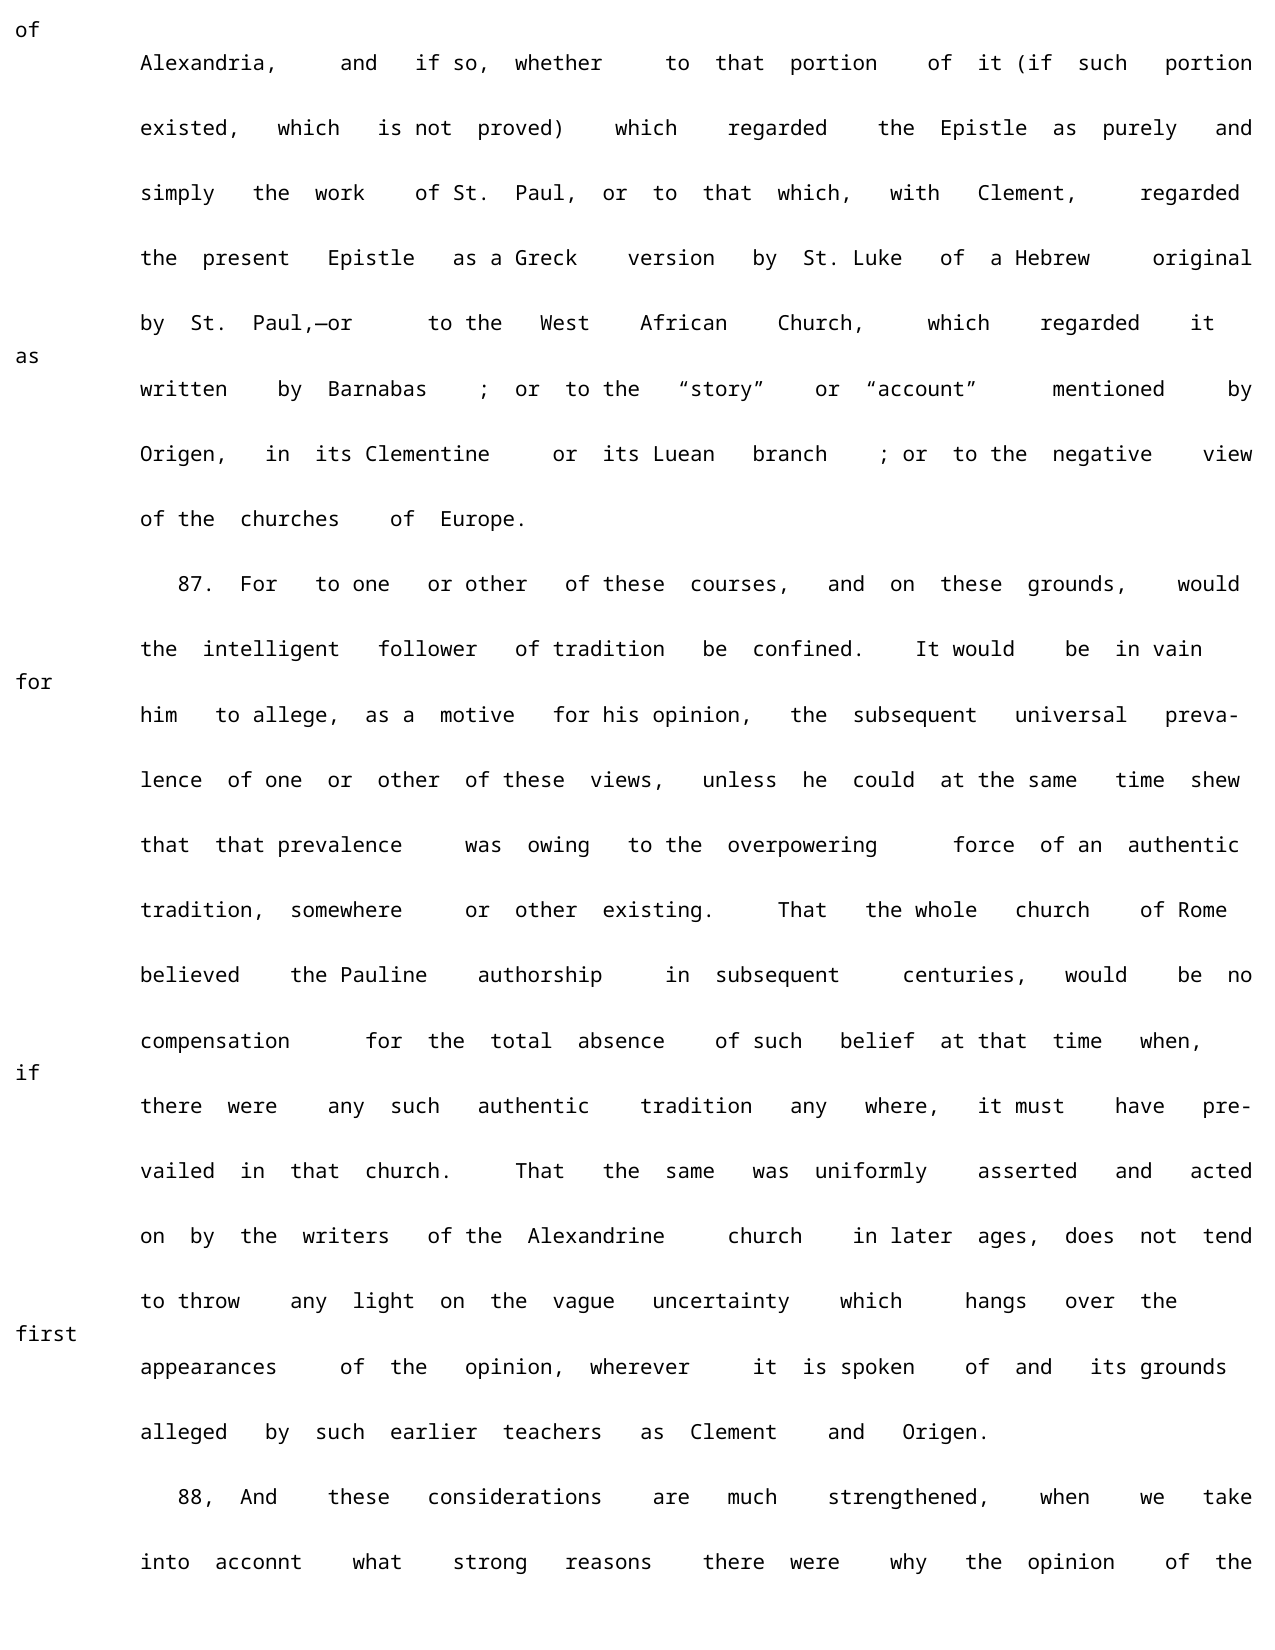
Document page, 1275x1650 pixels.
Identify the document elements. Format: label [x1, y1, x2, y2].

text [15, 15, 1260, 1608]
